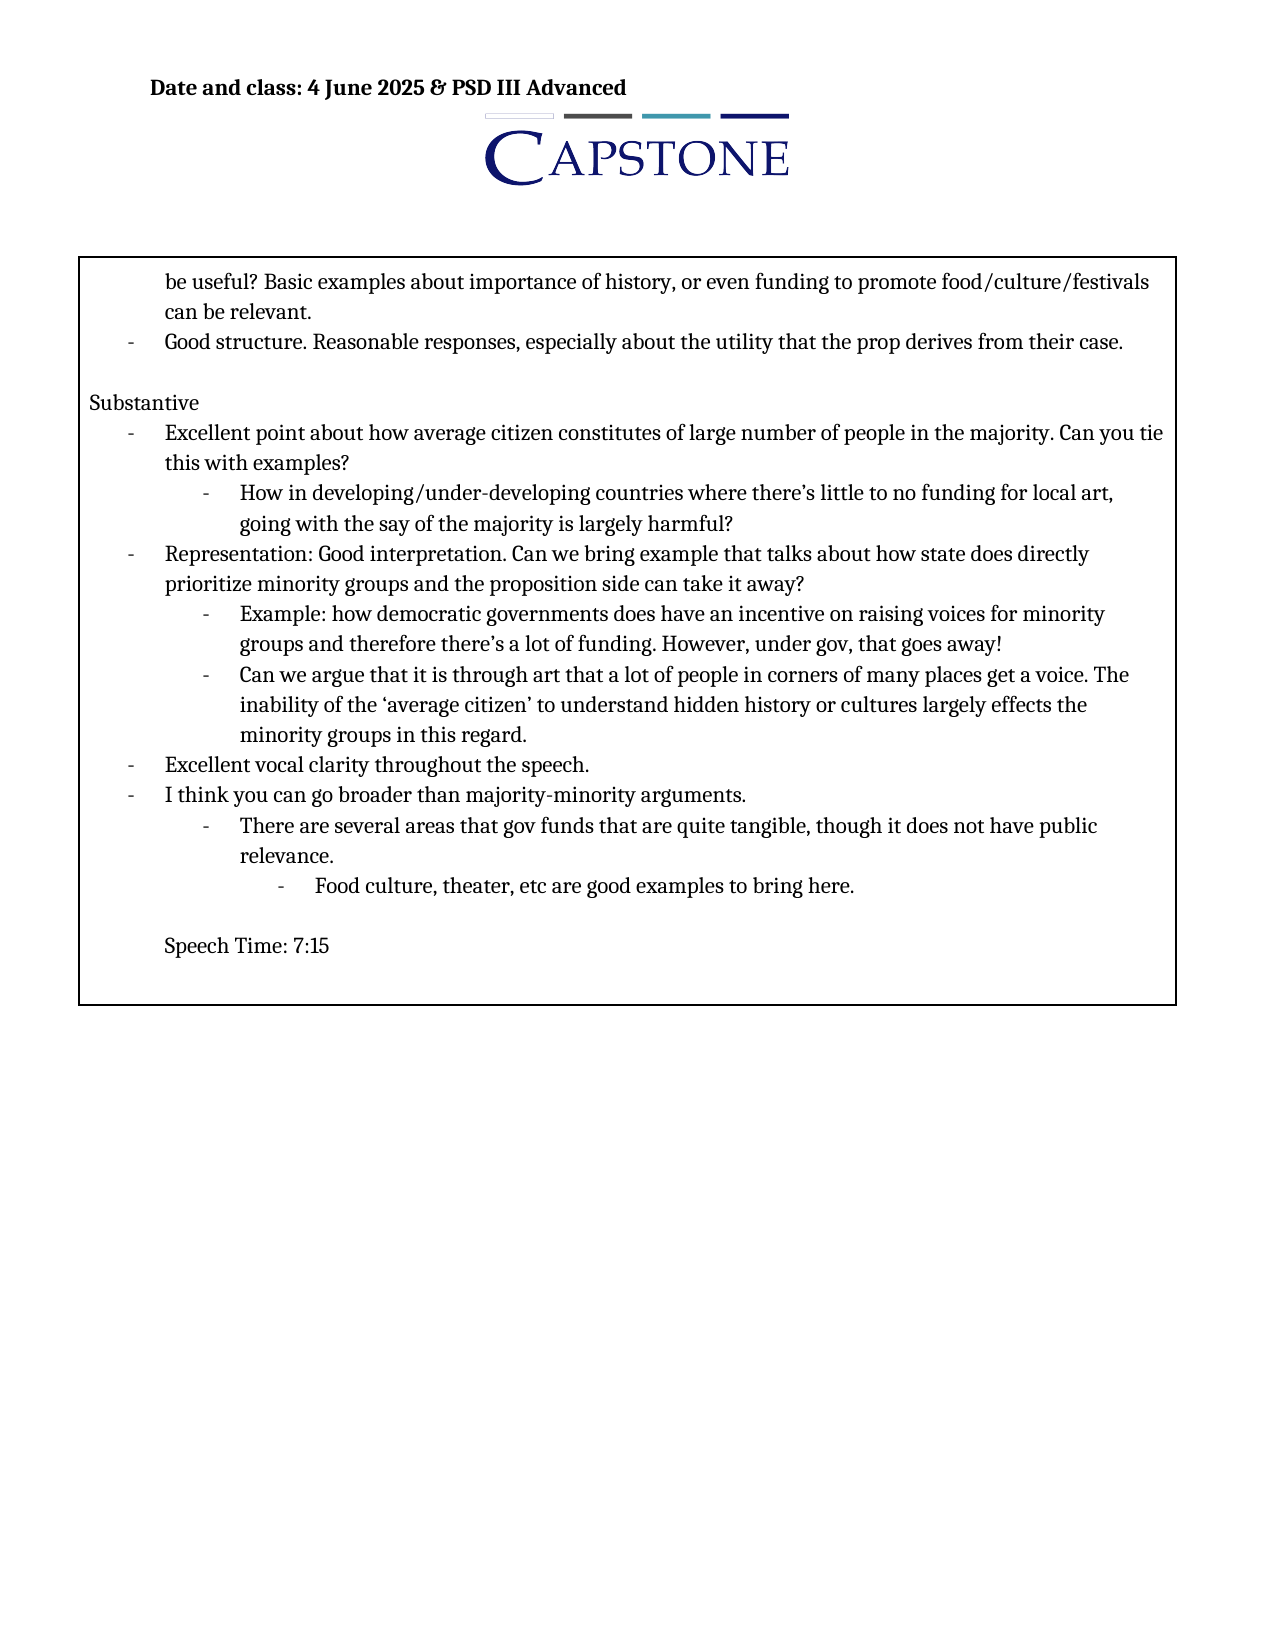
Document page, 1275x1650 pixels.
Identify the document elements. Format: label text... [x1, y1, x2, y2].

picture [477, 105, 798, 192]
